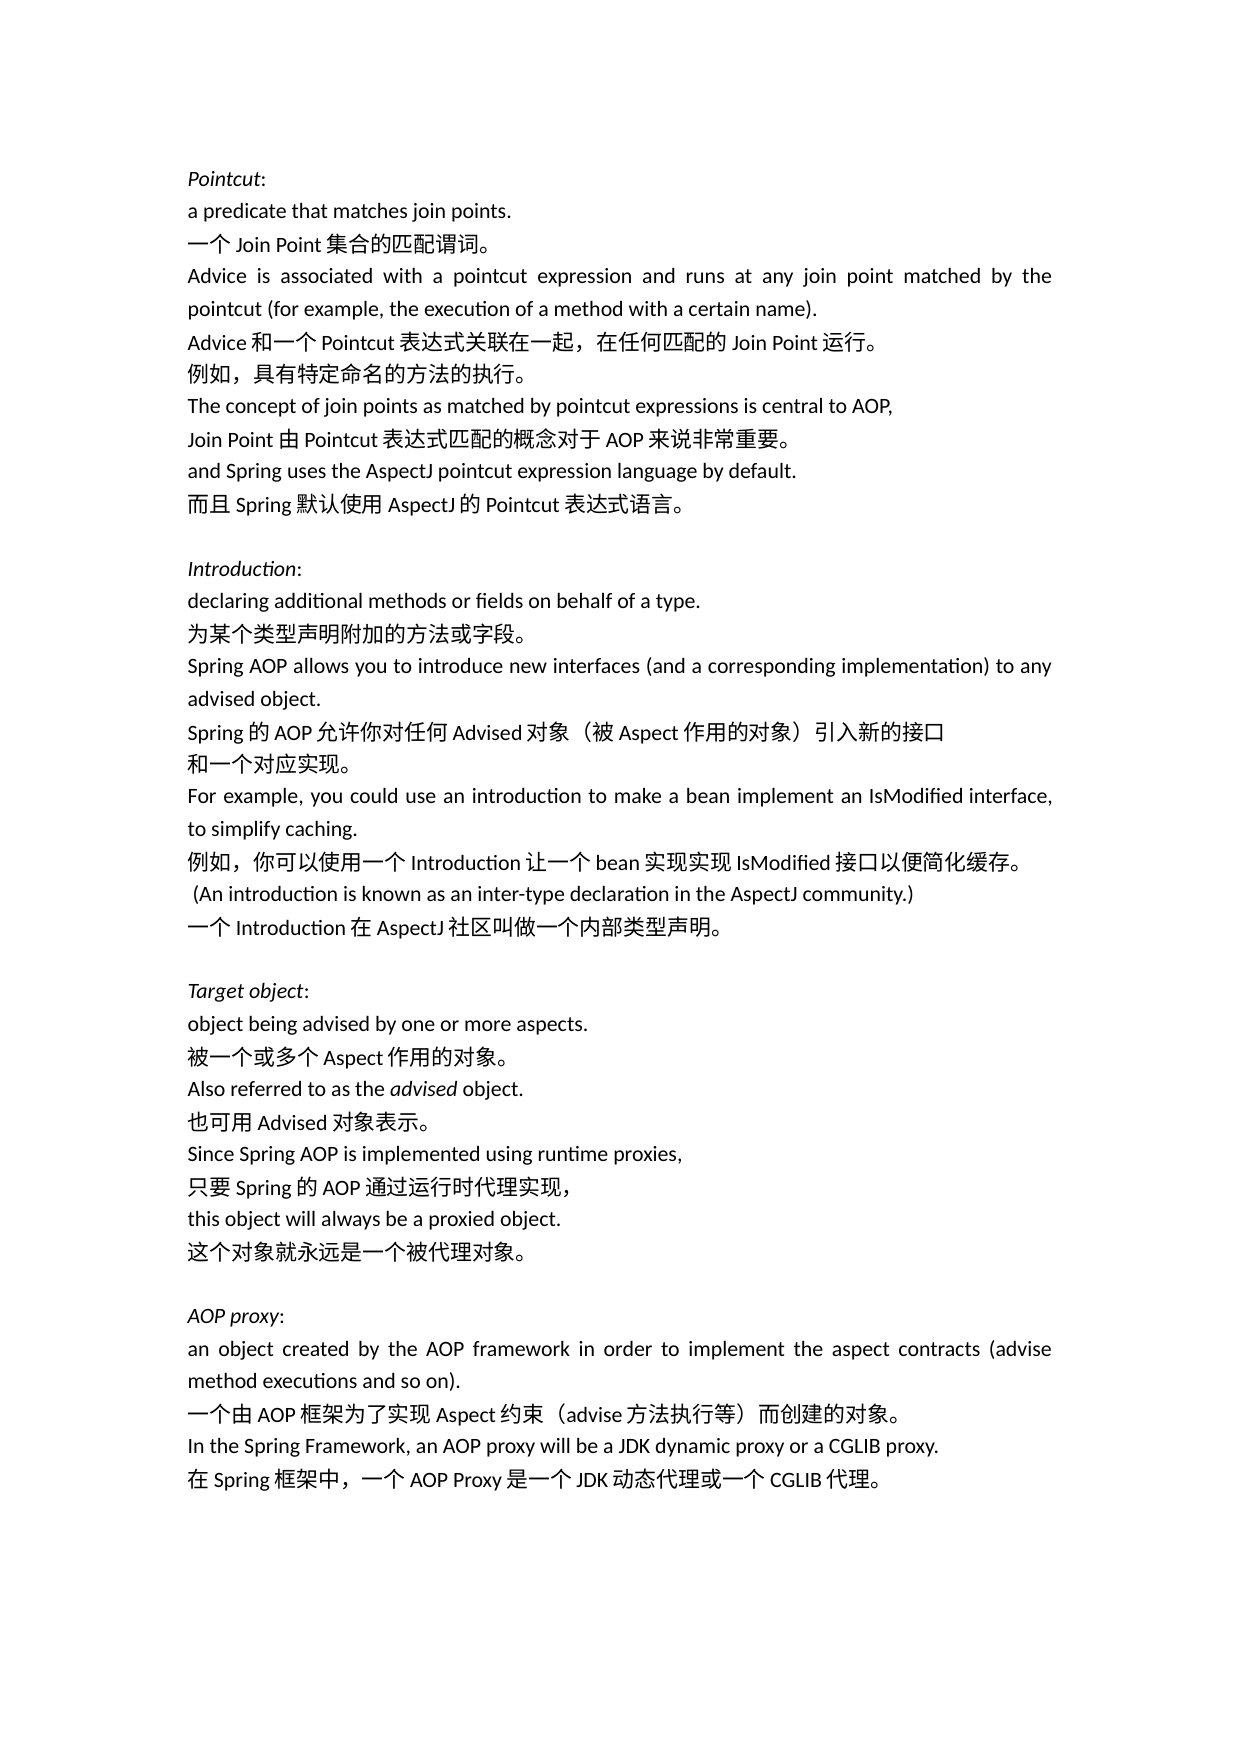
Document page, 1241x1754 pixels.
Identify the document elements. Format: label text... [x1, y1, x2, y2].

text Spring的AOP允许你对任何Advised对象（被Aspect作用的对象）引入新的接口 [187, 714, 1053, 747]
text this object will always be a proxied object. [187, 1202, 1053, 1234]
text declaring additional methods or fields on behalf of a type. [187, 584, 1053, 617]
text a predicate that matches join points. [187, 194, 1053, 227]
text 一个Join Point集合的匹配谓词。 [187, 227, 1053, 259]
text Introduction: [187, 552, 1053, 584]
text 被一个或多个Aspect作用的对象。 [187, 1039, 1053, 1072]
text The concept of join points as matched by pointcut expressions is central to AOP, [187, 389, 1053, 422]
text Target object: [187, 974, 1053, 1007]
text 和一个对应实现。 [187, 747, 1053, 779]
text Also referred to as the advised object. [187, 1072, 1053, 1104]
text For example, you could use an introduction to make a bean implement an IsModified interface, to simplify caching. [187, 779, 1053, 844]
text 只要Spring的AOP通过运行时代理实现， [187, 1169, 1053, 1202]
text Join Point由Pointcut表达式匹配的概念对于AOP来说非常重要。 [187, 422, 1053, 454]
text 例如，你可以使用一个Introduction让一个bean实现实现IsModified接口以便简化缓存。 [187, 844, 1053, 877]
text 为某个类型声明附加的方法或字段。 [187, 617, 1053, 649]
text 而且Spring默认使用AspectJ的Pointcut表达式语言。 [187, 487, 1053, 519]
text Since Spring AOP is implemented using runtime proxies, [187, 1137, 1053, 1169]
text an object created by the AOP framework in order to implement the aspect contracts (advise method executions and so on). [187, 1332, 1053, 1397]
text 也可用Advised对象表示。 [187, 1104, 1053, 1137]
text and Spring uses the AspectJ pointcut expression language by default. [187, 454, 1053, 487]
text Advice is associated with a pointcut expression and runs at any join point matched by the pointcut (for example, the execution of a method with a certain name). [187, 259, 1053, 324]
text 一个Introduction在AspectJ社区叫做一个内部类型声明。 [187, 909, 1053, 942]
text Advice和一个Pointcut表达式关联在一起，在任何匹配的Join Point运行。 [187, 324, 1053, 357]
text Spring AOP allows you to introduce new interfaces (and a corresponding implementation) to any advised object. [187, 649, 1053, 714]
text (An introduction is known as an inter-type declaration in the AspectJ community.) [187, 877, 1053, 909]
text AOP proxy: [187, 1299, 1053, 1332]
text 在Spring框架中，一个AOP Proxy是一个JDK动态代理或一个CGLIB代理。 [187, 1462, 1053, 1494]
text In the Spring Framework, an AOP proxy will be a JDK dynamic proxy or a CGLIB proxy. [187, 1429, 1053, 1462]
text 例如，具有特定命名的方法的执行。 [187, 357, 1053, 389]
text 这个对象就永远是一个被代理对象。 [187, 1234, 1053, 1267]
text object being advised by one or more aspects. [187, 1007, 1053, 1039]
text 一个由AOP框架为了实现Aspect约束（advise方法执行等）而创建的对象。 [187, 1397, 1053, 1429]
text Pointcut: [187, 162, 1053, 194]
